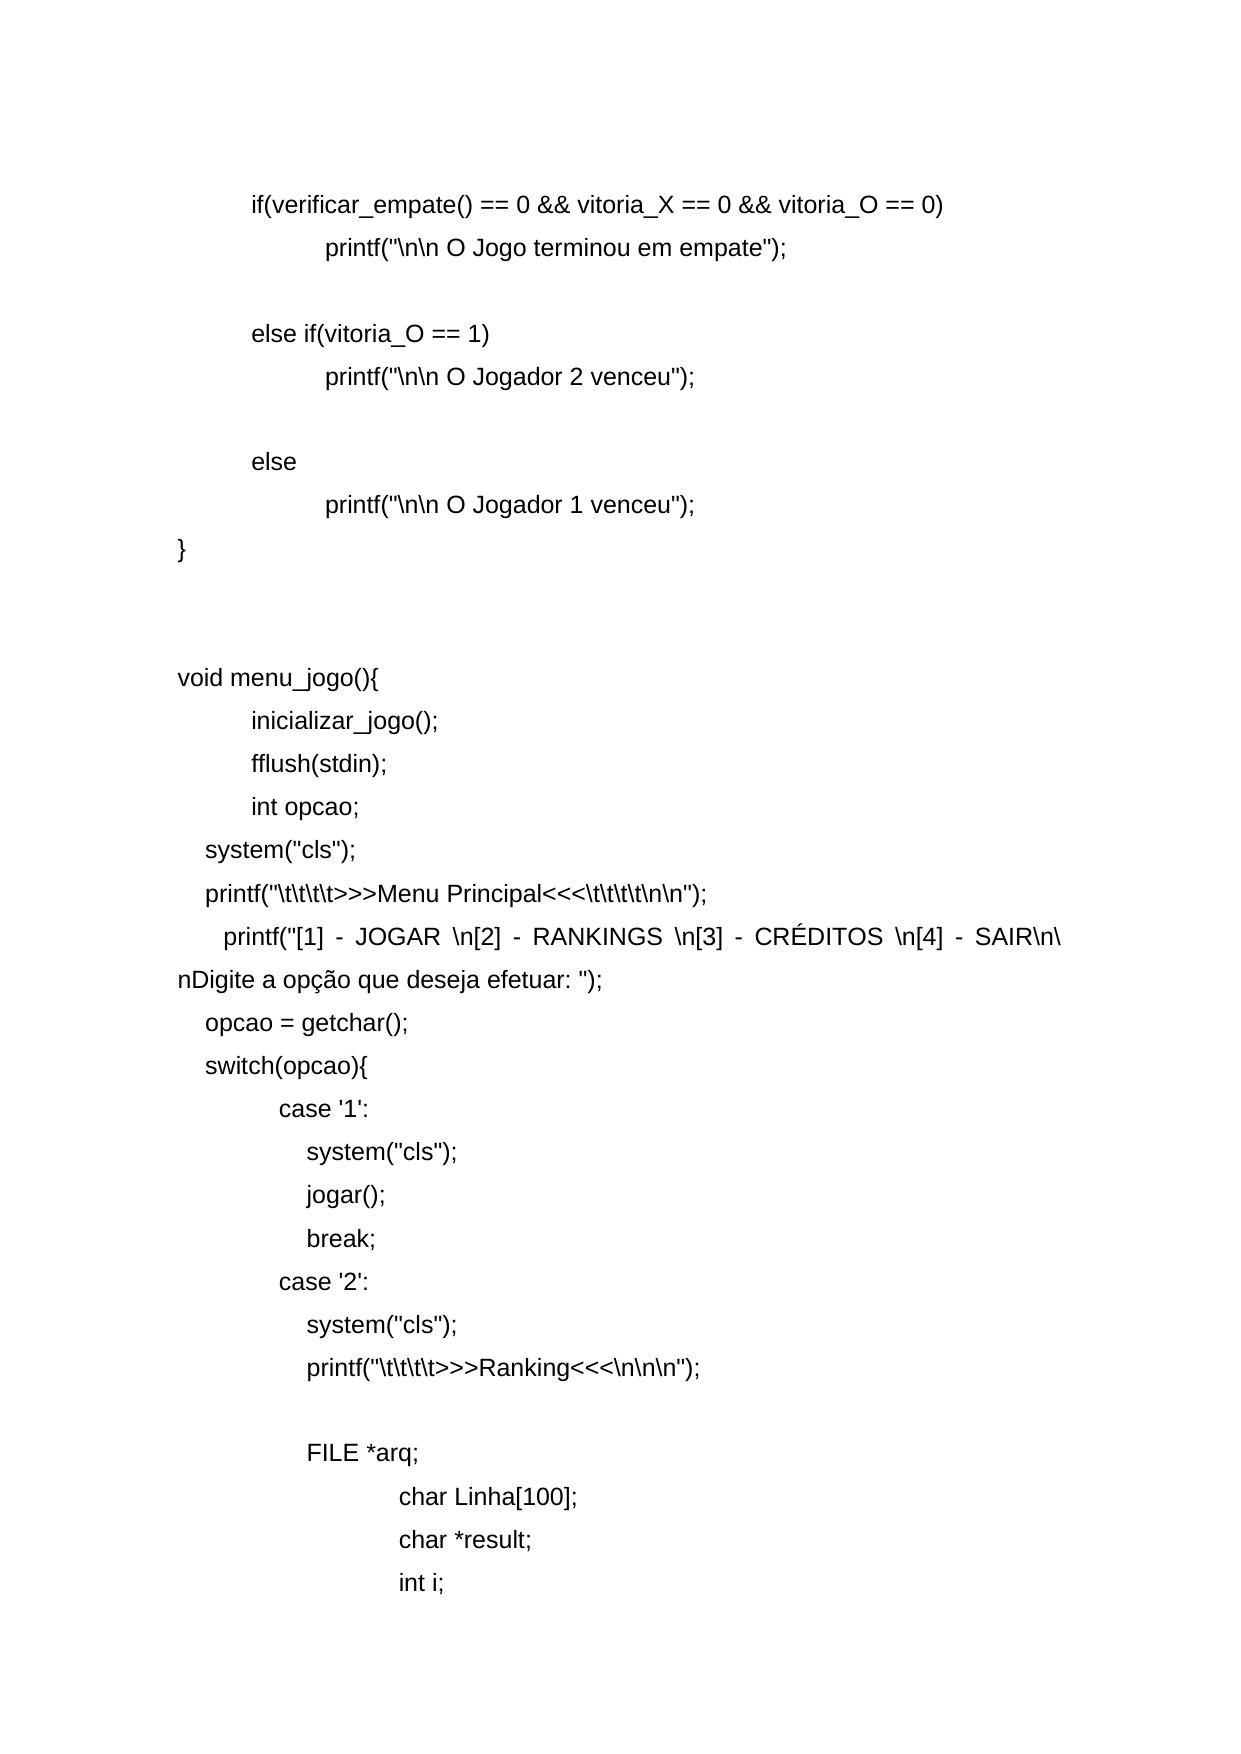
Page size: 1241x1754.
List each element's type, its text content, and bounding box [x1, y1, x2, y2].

text printf("\t\t\t\t>>>Ranking<<<\n\n\n"); [177, 1353, 1063, 1382]
text if(verificar_empate() == 0 && vitoria_X == 0 && vitoria_O == 0) [177, 190, 1063, 219]
text char *result; [177, 1525, 1063, 1553]
text system("cls"); [177, 835, 1063, 864]
text fflush(stdin); [177, 749, 1063, 778]
text printf("[1] - JOGAR \n[2] - RANKINGS \n[3] - CRÉDITOS \n[4] - SAIR\n\nDigite a opção que deseja efetuar: "); [177, 922, 1063, 993]
text else [177, 447, 1063, 476]
text system("cls"); [177, 1310, 1063, 1338]
text char Linha[100]; [177, 1482, 1063, 1510]
text int opcao; [177, 792, 1063, 821]
text int i; [177, 1568, 1063, 1597]
text case '1': [177, 1094, 1063, 1123]
text opcao = getchar(); [177, 1008, 1063, 1037]
text printf("\n\n O Jogador 1 venceu"); [177, 490, 1063, 519]
text switch(opcao){ [177, 1051, 1063, 1080]
text jogar(); [177, 1180, 1063, 1209]
text FILE *arq; [177, 1438, 1063, 1467]
text } [177, 533, 1063, 562]
text printf("\n\n O Jogo terminou em empate"); [177, 233, 1063, 262]
text void menu_jogo(){ [177, 663, 1063, 692]
text printf("\t\t\t\t>>>Menu Principal<<<\t\t\t\t\n\n"); [177, 878, 1063, 907]
text printf("\n\n O Jogador 2 venceu"); [177, 362, 1063, 391]
text else if(vitoria_O == 1) [177, 319, 1063, 347]
text break; [177, 1223, 1063, 1252]
text inicializar_jogo(); [177, 706, 1063, 735]
text system("cls"); [177, 1137, 1063, 1166]
text case '2': [177, 1267, 1063, 1295]
